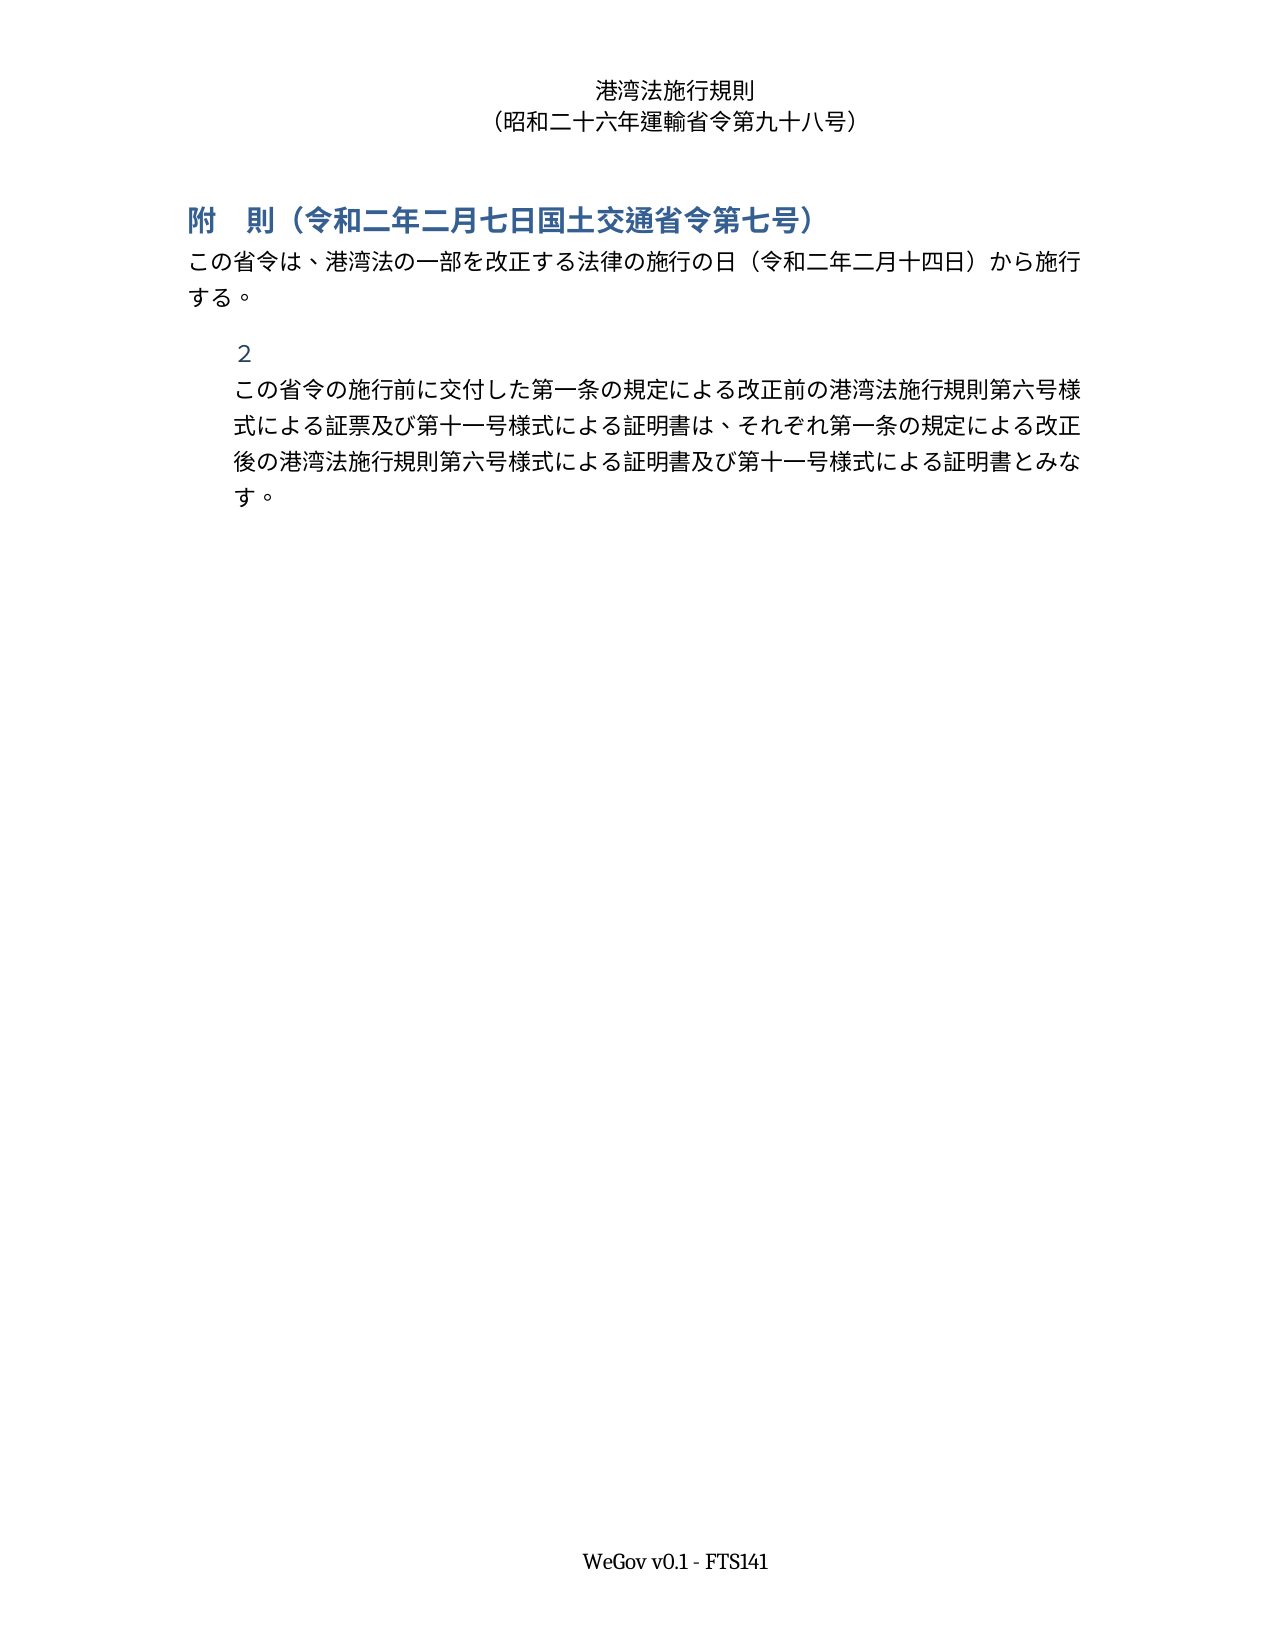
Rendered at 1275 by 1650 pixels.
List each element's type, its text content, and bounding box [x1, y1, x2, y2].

subtitle 附 則（令和二年二月七日国土交通省令第七号） [187, 200, 1087, 240]
text この省令は、港湾法の一部を改正する法律の施行の日（令和二年二月十四日）から施行する。 [187, 246, 1087, 313]
subtitle ２ [233, 338, 1087, 369]
text この省令の施行前に交付した第一条の規定による改正前の港湾法施行規則第六号様式による証票及び第十一号様式による証明書は、それぞれ第一条の規定による改正後の港湾法施行規則第六号様式による証明書及び第十一号様式による証明書とみなす。 [233, 374, 1087, 513]
